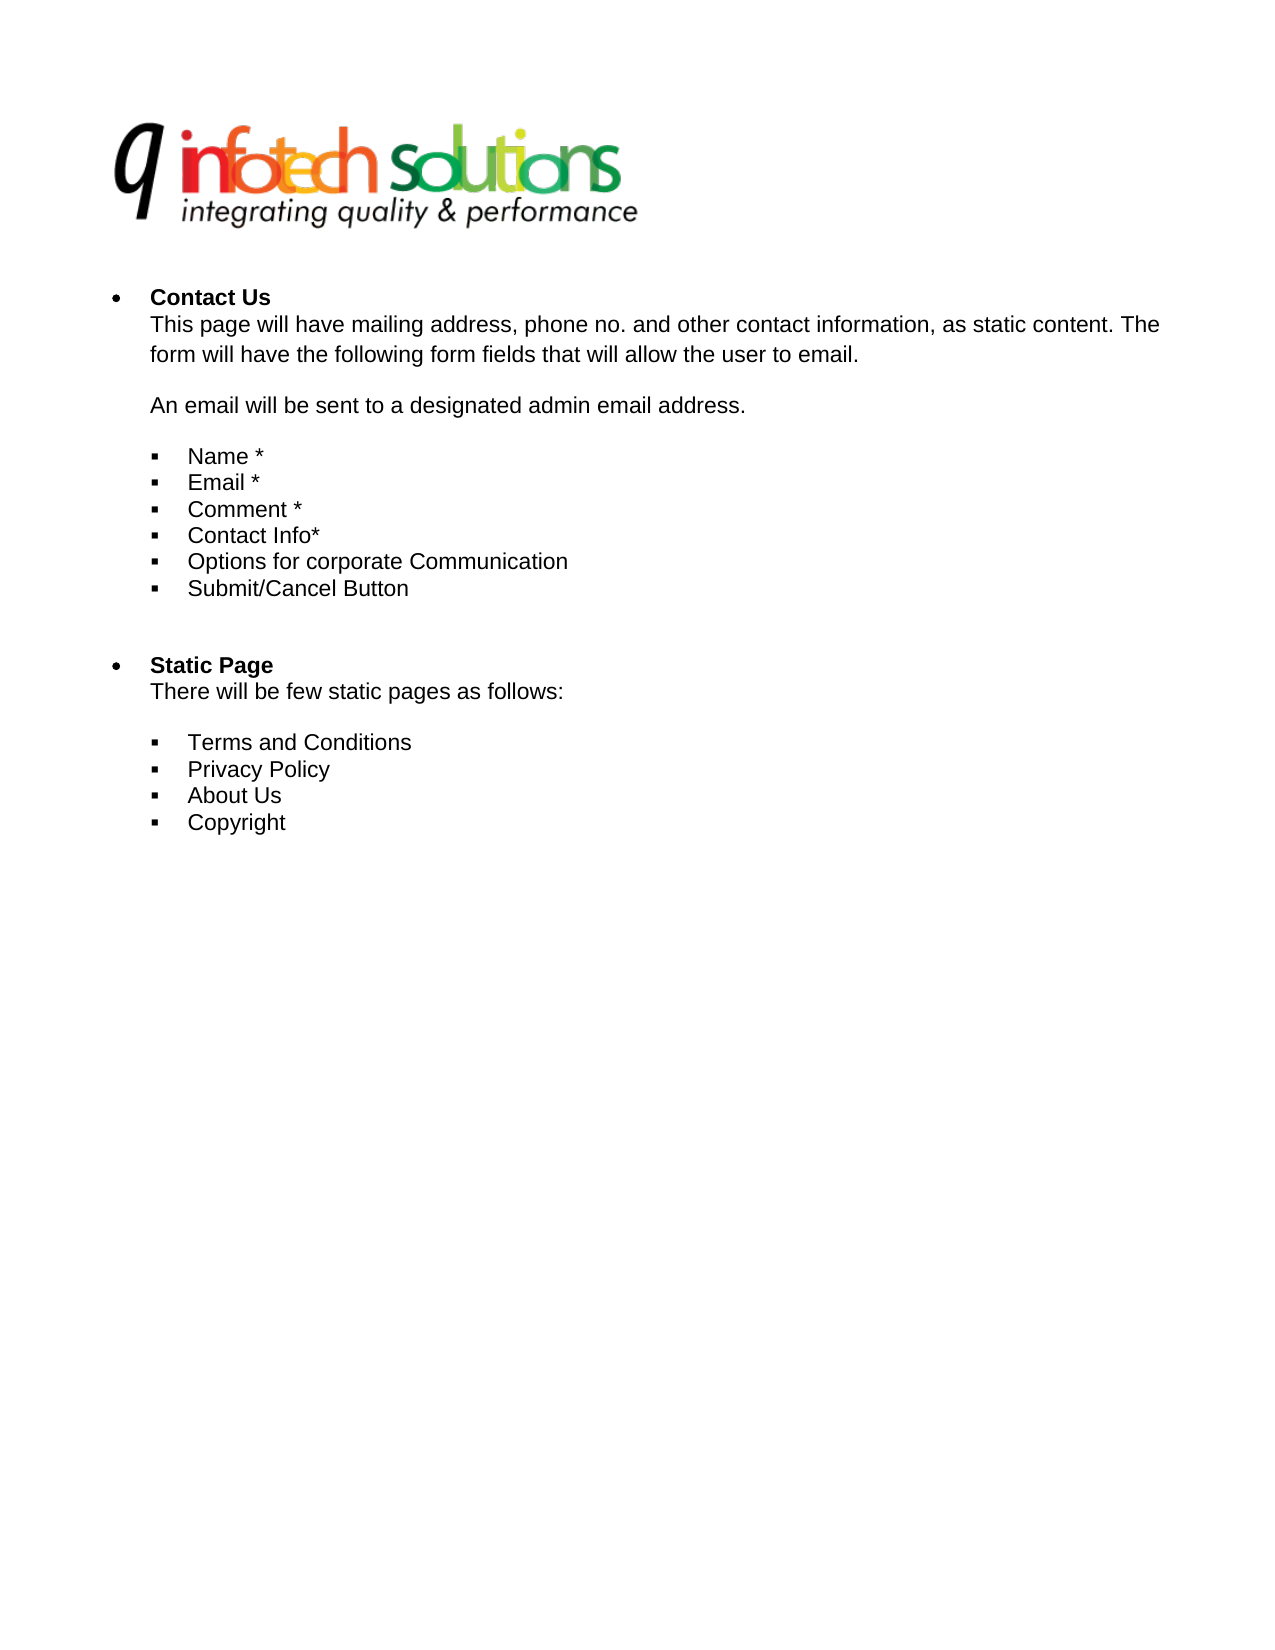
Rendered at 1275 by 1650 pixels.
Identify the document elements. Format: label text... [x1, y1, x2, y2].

list Contact Us [112, 284, 1162, 311]
list Name * [150, 443, 1162, 469]
list Options for corporate Communication [150, 548, 1162, 574]
text There will be few static pages as follows: [150, 678, 1162, 705]
text An email will be sent to a designated admin email address. [150, 392, 1162, 418]
list About Us [150, 782, 1162, 808]
list Copyright [150, 808, 1162, 835]
list Email * [150, 469, 1162, 496]
picture [112, 75, 657, 229]
list Comment * [150, 496, 1162, 522]
list Static Page [112, 652, 1162, 678]
list Submit/Cancel Button [150, 574, 1162, 601]
list Privacy Policy [150, 756, 1162, 782]
list Contact Info* [150, 522, 1162, 548]
list Terms and Conditions [150, 729, 1162, 756]
text This page will have mailing address, phone no. and other contact information, as static content. The form will have the following form fields that will allow the user to email. [150, 311, 1162, 367]
